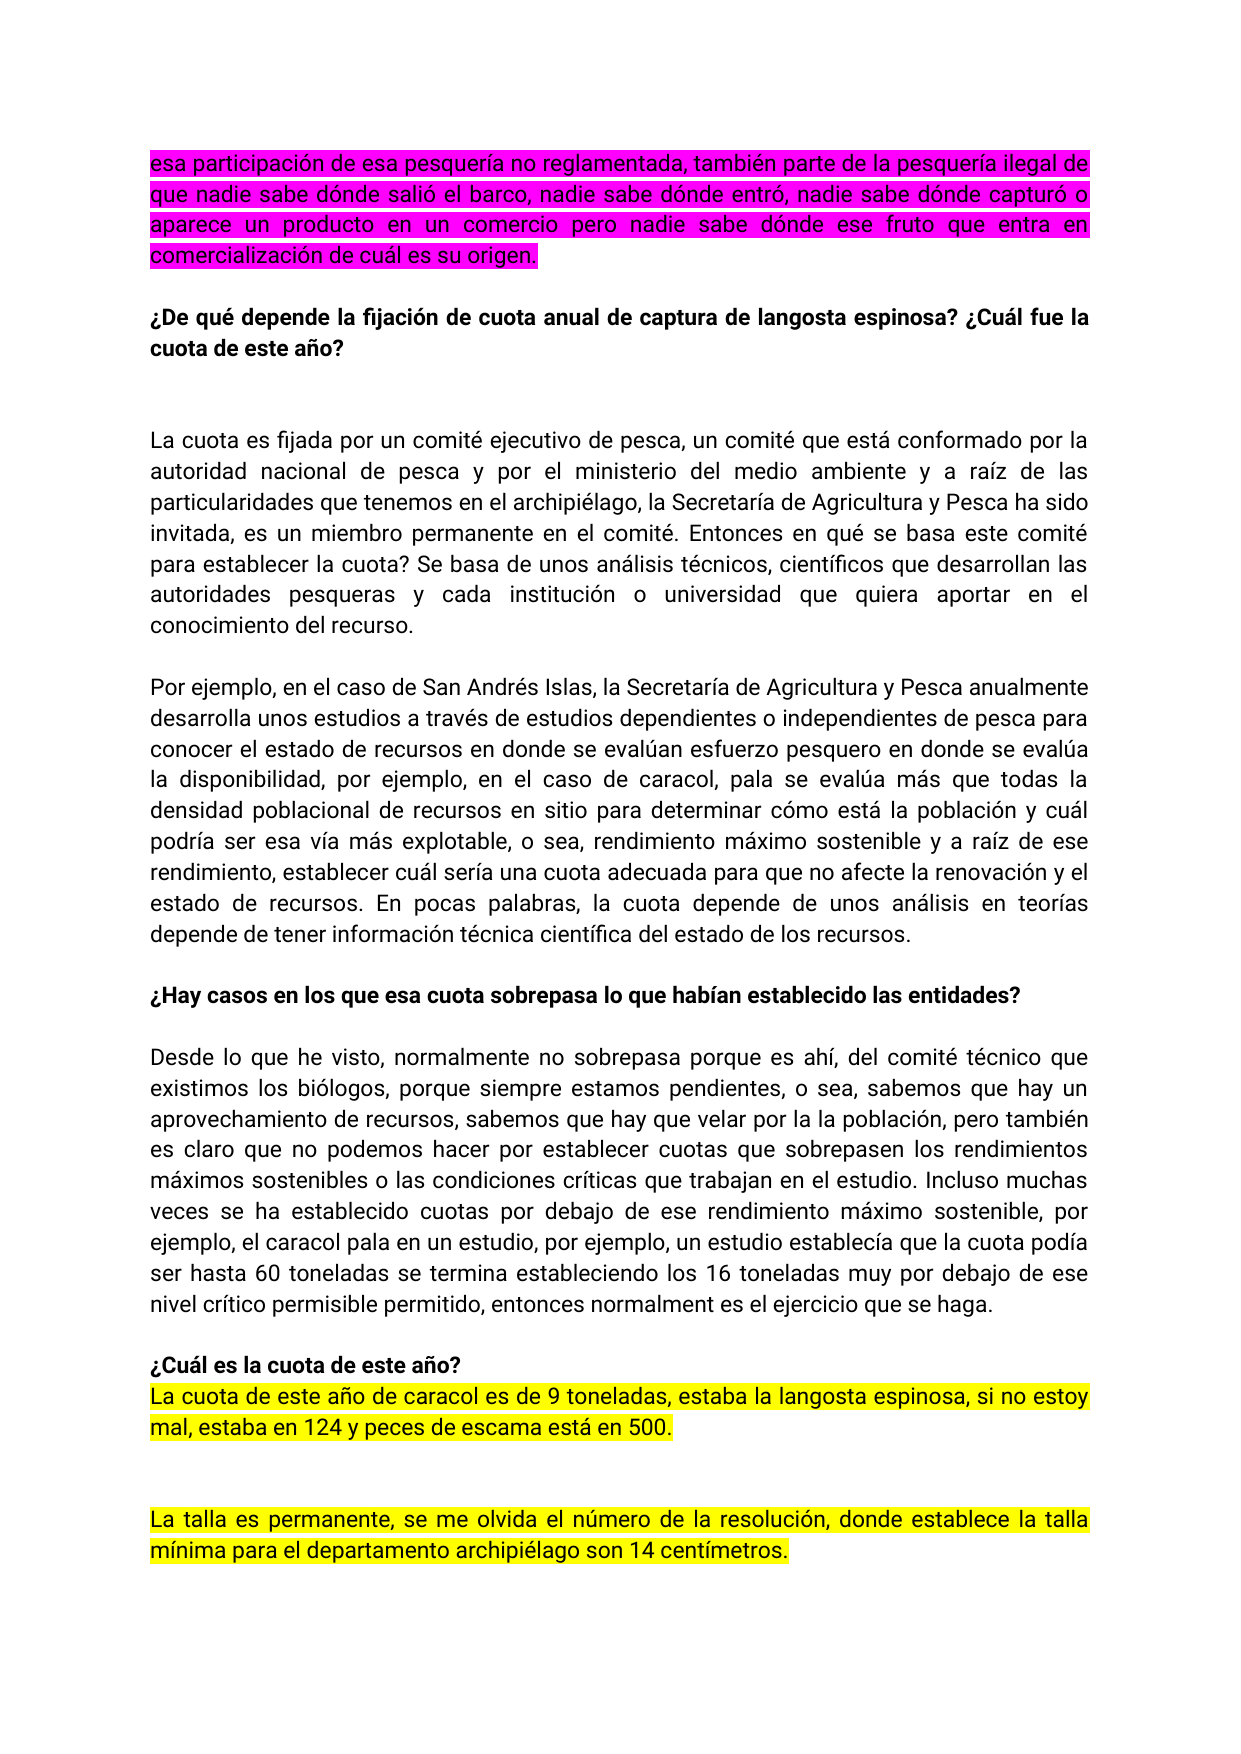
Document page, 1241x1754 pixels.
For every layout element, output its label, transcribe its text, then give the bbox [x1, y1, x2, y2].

text ¿Hay casos en los que esa cuota sobrepasa lo que habían establecido las entidades? [150, 982, 1090, 1009]
text La talla es permanente, se me olvida el número de la resolución, donde establece la talla mínima para el departamento archipiélago son 14 centímetros. [150, 1533, 1090, 1564]
text La cuota es fijada por un comité ejecutivo de pesca, un comité que está conformado por la autoridad nacional de pesca y por el ministerio del medio ambiente y a raíz de las particularidades que tenemos en el archipiélago, la Secretaría de Agricultura y Pesca ha sido invitada, es un miembro permanente en el comité. Entonces en qué se basa este comité para establecer la cuota? Se basa de unos análisis técnicos, científicos que desarrollan las autoridades pesqueras y cada institución o universidad que quiera aportar en el conocimiento del recurso. [150, 427, 1090, 639]
text Por ejemplo, en el caso de San Andrés Islas, la Secretaría de Agricultura y Pesca anualmente desarrolla unos estudios a través de estudios dependientes o independientes de pesca para conocer el estado de recursos en donde se evalúan esfuerzo pesquero en donde se evalúa la disponibilidad, por ejemplo, en el caso de caracol, pala se evalúa más que todas la densidad poblacional de recursos en sitio para determinar cómo está la población y cuál podría ser esa vía más explotable, o sea, rendimiento máximo sostenible y a raíz de ese rendimiento, establecer cuál sería una cuota adecuada para que no afecte la renovación y el estado de recursos. En pocas palabras, la cuota depende de unos análisis en teorías depende de tener información técnica científica del estado de los recursos. [150, 674, 1090, 948]
text Desde lo que he visto, normalmente no sobrepasa porque es ahí, del comité técnico que existimos los biólogos, porque siempre estamos pendientes, o sea, sabemos que hay un aprovechamiento de recursos, sabemos que hay que velar por la la población, pero también es claro que no podemos hacer por establecer cuotas que sobrepasen los rendimientos máximos sostenibles o las condiciones críticas que trabajan en el estudio. Incluso muchas veces se ha establecido cuotas por debajo de ese rendimiento máximo sostenible, por ejemplo, el caracol pala en un estudio, por ejemplo, un estudio establecía que la cuota podía ser hasta 60 toneladas se termina estableciendo los 16 toneladas muy por debajo de ese nivel crítico permisible permitido, entonces normalment es el ejercicio que se haga. [150, 1044, 1090, 1318]
text La cuota de este año de caracol es de 9 toneladas, estaba la langosta espinosa, si no estoy mal, estaba en 124 y peces de escama está en 500. [150, 1410, 1090, 1441]
text ¿Cuál es la cuota de este año? [150, 1352, 1090, 1379]
text ¿De qué depende la fijación de cuota anual de captura de langosta espinosa? ¿Cuál fue la cuota de este año? [150, 304, 1090, 362]
